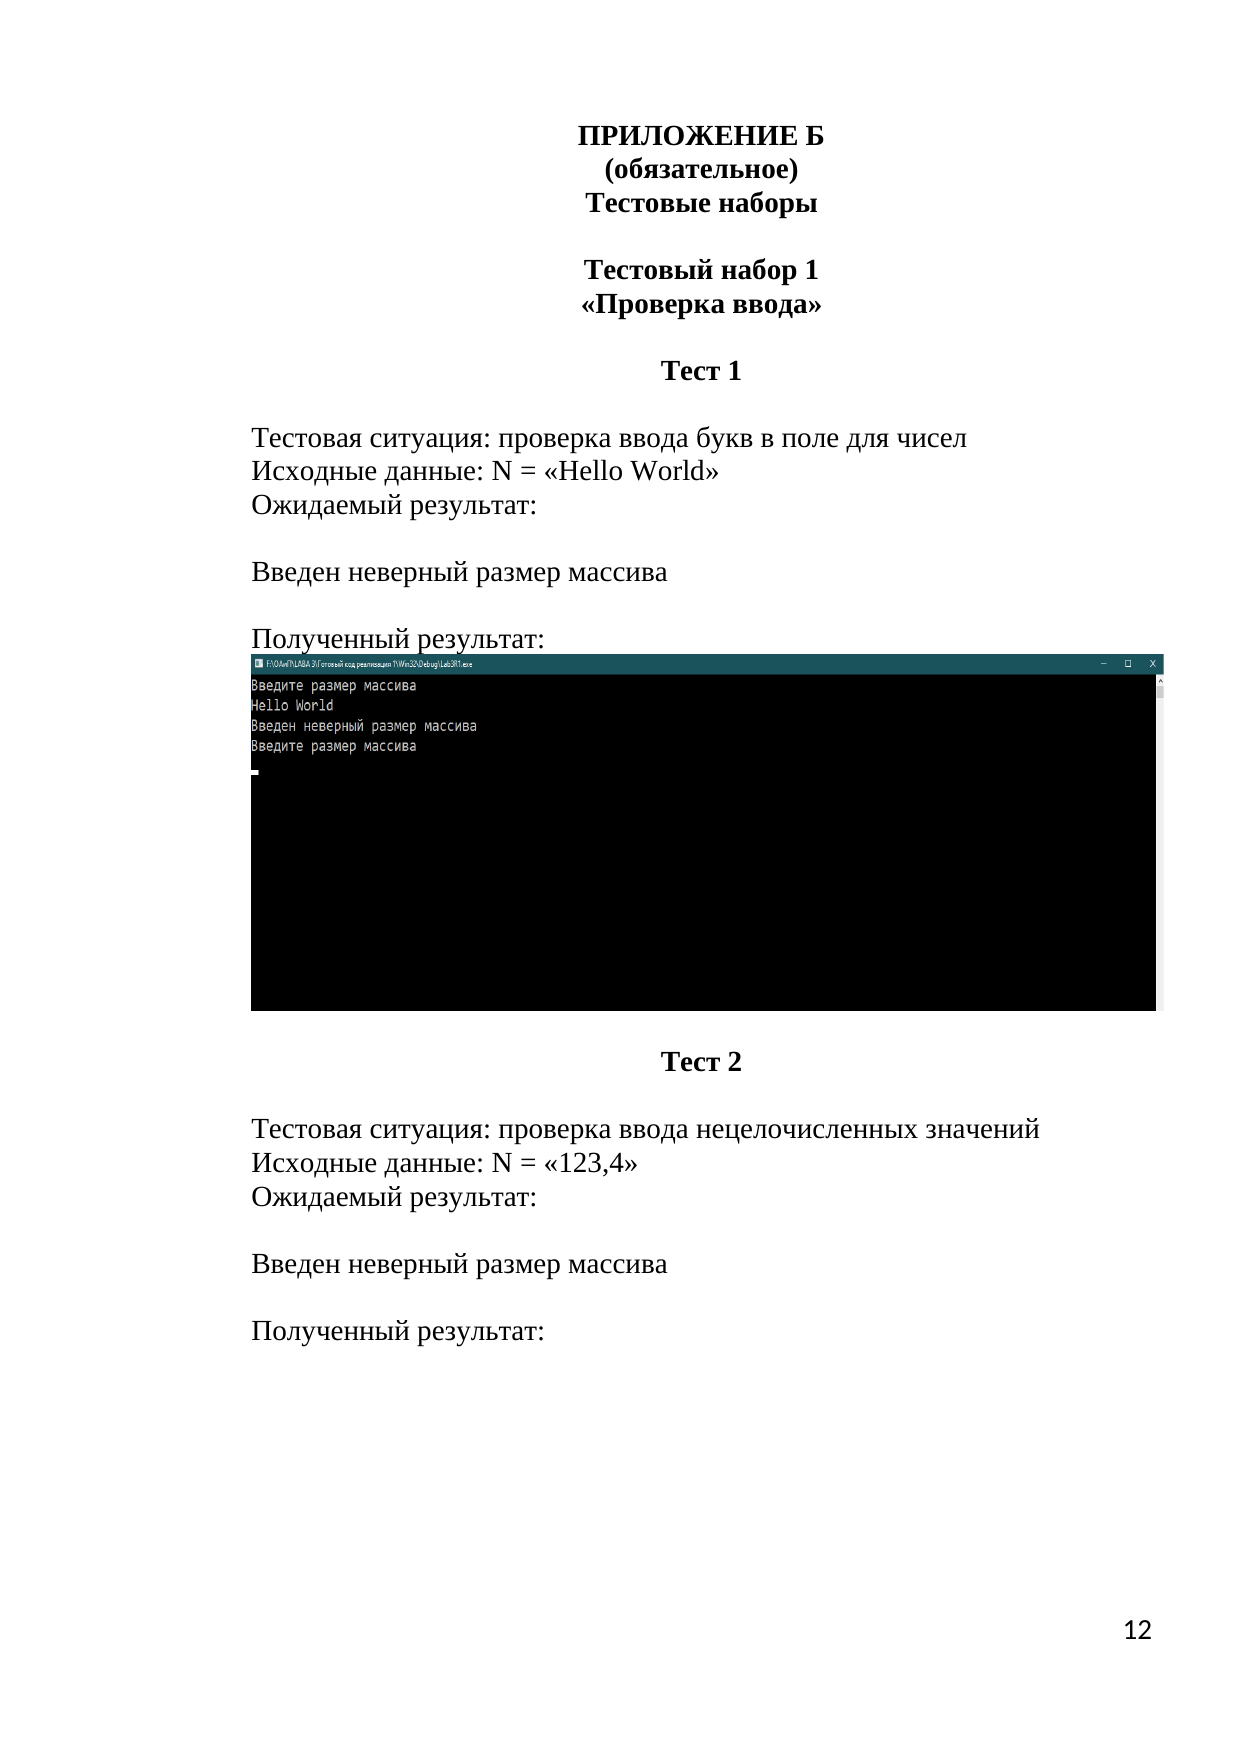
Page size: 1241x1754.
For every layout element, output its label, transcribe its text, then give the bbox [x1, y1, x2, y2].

text Тестовые наборы [177, 185, 1152, 219]
text Ожидаемый результат: [177, 1179, 1152, 1212]
text Исходные данные: N = «Hello World» [177, 453, 1152, 487]
text Исходные данные: N = «123,4» [177, 1145, 1152, 1179]
text ПРИЛОЖЕНИЕ Б [177, 118, 1152, 152]
text Тестовый набор 1 [177, 252, 1152, 286]
text Полученный результат: [177, 1313, 1152, 1346]
picture [251, 654, 1164, 1011]
text Тест 2 [177, 1044, 1152, 1078]
text Тест 1 [177, 353, 1152, 386]
text Введен неверный размер массива [177, 1246, 1152, 1279]
text (обязательное) [177, 152, 1152, 185]
text Тестовая ситуация: проверка ввода нецелочисленных значений [177, 1112, 1152, 1145]
text «Проверка ввода» [177, 286, 1152, 319]
text Полученный результат: [177, 621, 1152, 655]
text Введен неверный размер массива [177, 554, 1152, 588]
text Ожидаемый результат: [177, 487, 1152, 521]
text Тестовая ситуация: проверка ввода букв в поле для чисел [177, 420, 1152, 453]
